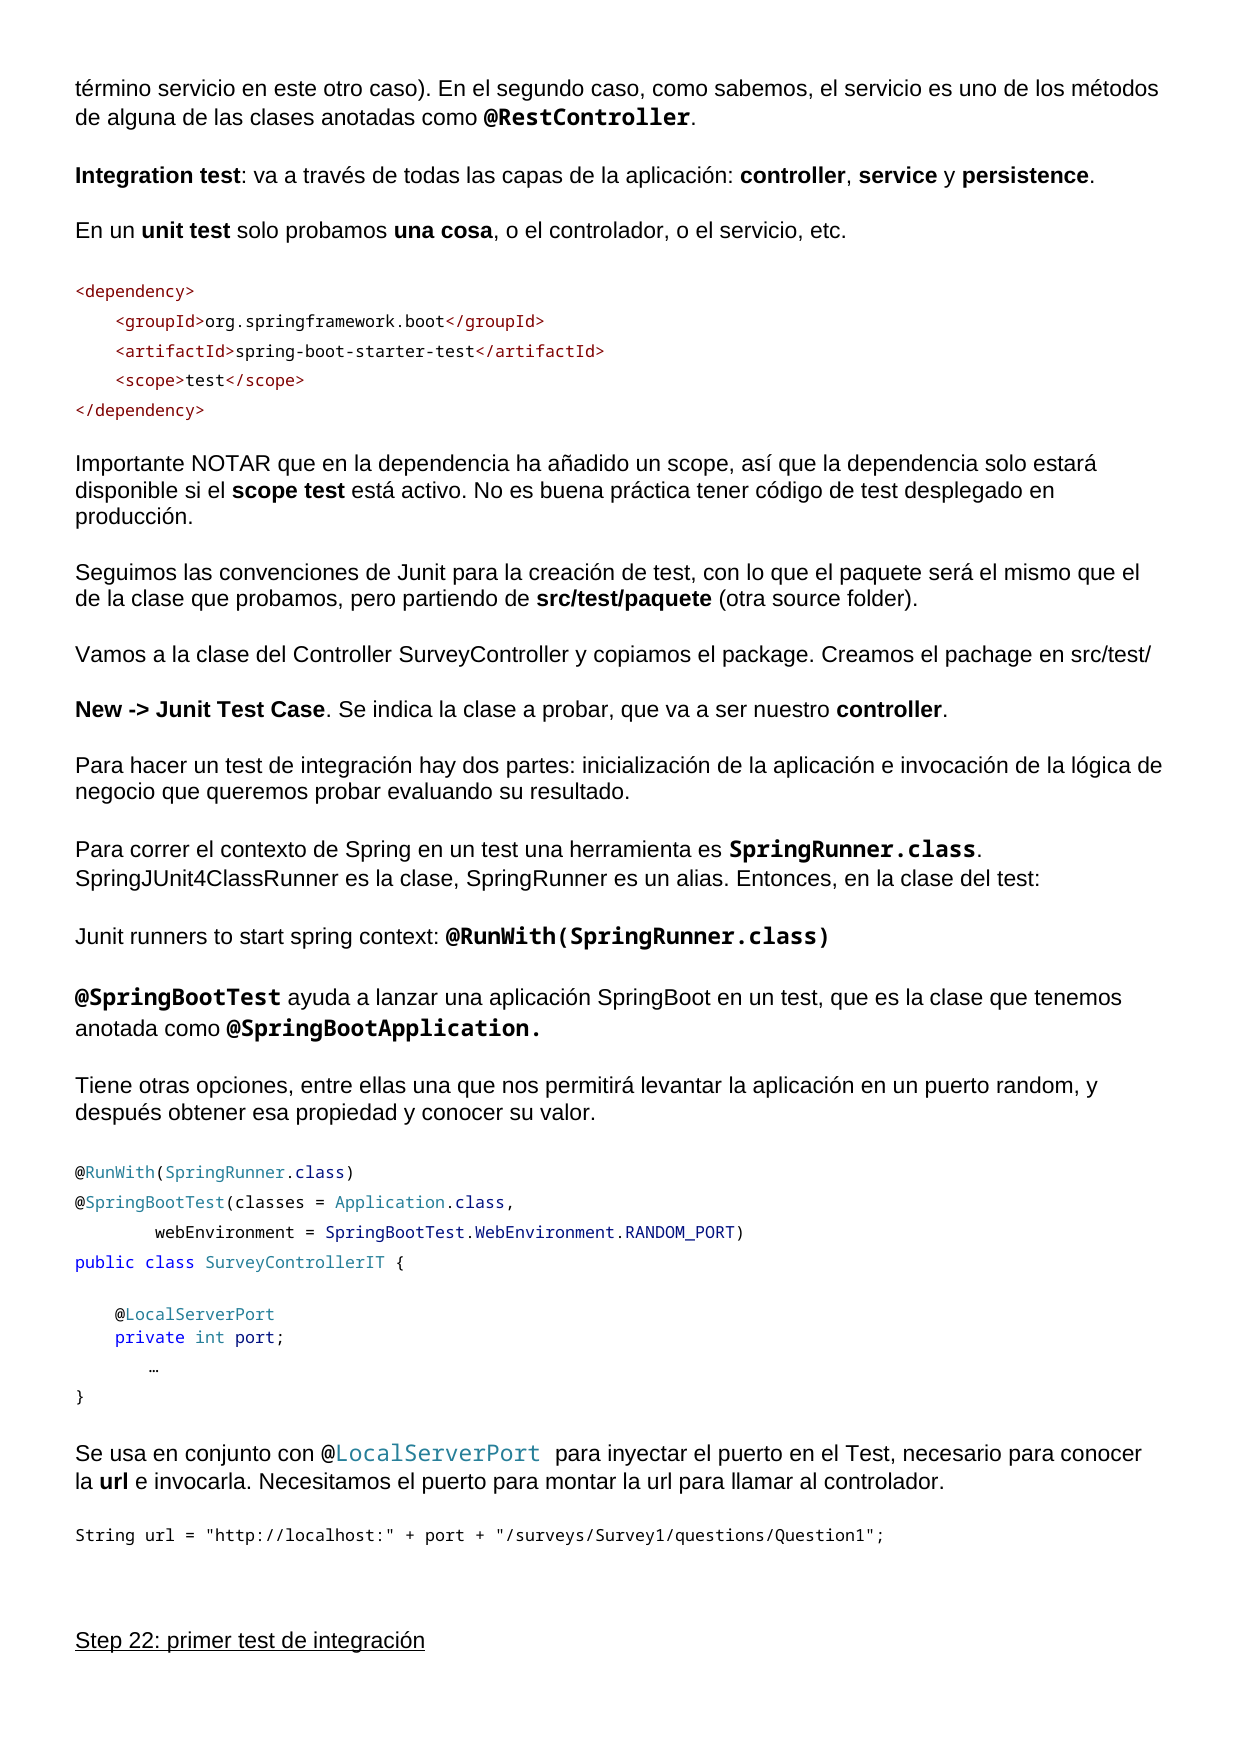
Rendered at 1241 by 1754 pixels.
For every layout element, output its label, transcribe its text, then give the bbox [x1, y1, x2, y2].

text Step 22: primer test de integración [75, 1627, 1165, 1653]
text } [75, 1378, 1165, 1407]
text Integration test: va a través de todas las capas de la aplicación: controller, service y persistence. [75, 162, 1165, 188]
text En un unit test solo probamos una cosa, o el controlador, o el servicio, etc. [75, 217, 1165, 244]
text Vamos a la clase del Controller SurveyController y copiamos el package. Creamos el pachage en src/test/ [75, 641, 1165, 667]
text <groupId>org.springframework.boot</groupId> [75, 302, 1165, 332]
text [75, 75, 1165, 133]
text Seguimos las convenciones de Junit para la creación de test, con lo que el paquete será el mismo que el de la clase que probamos, pero partiendo de src/test/paquete (otra source folder). [75, 559, 1165, 611]
text public class SurveyControllerIT { [75, 1243, 1165, 1273]
text <scope>test</scope> [75, 362, 1165, 392]
text String url = "http://localhost:" + port + "/surveys/Survey1/questions/Question1"; [75, 1523, 1165, 1546]
text </dependency> [75, 392, 1165, 421]
text <artifactId>spring-boot-starter-test</artifactId> [75, 332, 1165, 362]
text @SpringBootTest(classes = Application.class, [75, 1184, 1165, 1213]
text Para correr el contexto de Spring en un test una herramienta es SpringRunner.class. SpringJUnit4ClassRunner es la clase, SpringRunner es un alias. Entonces, en la clase del test: [75, 833, 1165, 891]
text Para hacer un test de integración hay dos partes: inicialización de la aplicación e invocación de la lógica de negocio que queremos probar evaluando su resultado. [75, 752, 1165, 804]
text @SpringBootTest ayuda a lanzar una aplicación SpringBoot en un test, que es la clase que tenemos anotada como @SpringBootApplication. [75, 981, 1165, 1043]
text Se usa en conjunto con @LocalServerPort para inyectar el puerto en el Test, necesario para conocer la url e invocarla. Necesitamos el puerto para montar la url para llamar al controlador. [75, 1437, 1165, 1494]
text <dependency> [75, 273, 1165, 302]
text … [75, 1348, 1165, 1378]
text New -> Junit Test Case. Se indica la clase a probar, que va a ser nuestro controller. [75, 696, 1165, 722]
text @LocalServerPort [75, 1303, 1165, 1325]
text Junit runners to start spring context: @RunWith(SpringRunner.class) [75, 920, 1165, 951]
text Tiene otras opciones, entre ellas una que nos permitirá levantar la aplicación en un puerto random, y después obtener esa propiedad y conocer su valor. [75, 1072, 1165, 1125]
text Importante NOTAR que en la dependencia ha añadido un scope, así que la dependencia solo estará disponible si el scope test está activo. No es buena práctica tener código de test desplegado en producción. [75, 450, 1165, 529]
text @RunWith(SpringRunner.class) [75, 1154, 1165, 1184]
text private int port; [75, 1325, 1165, 1348]
text webEnvironment = SpringBootTest.WebEnvironment.RANDOM_PORT) [75, 1213, 1165, 1243]
